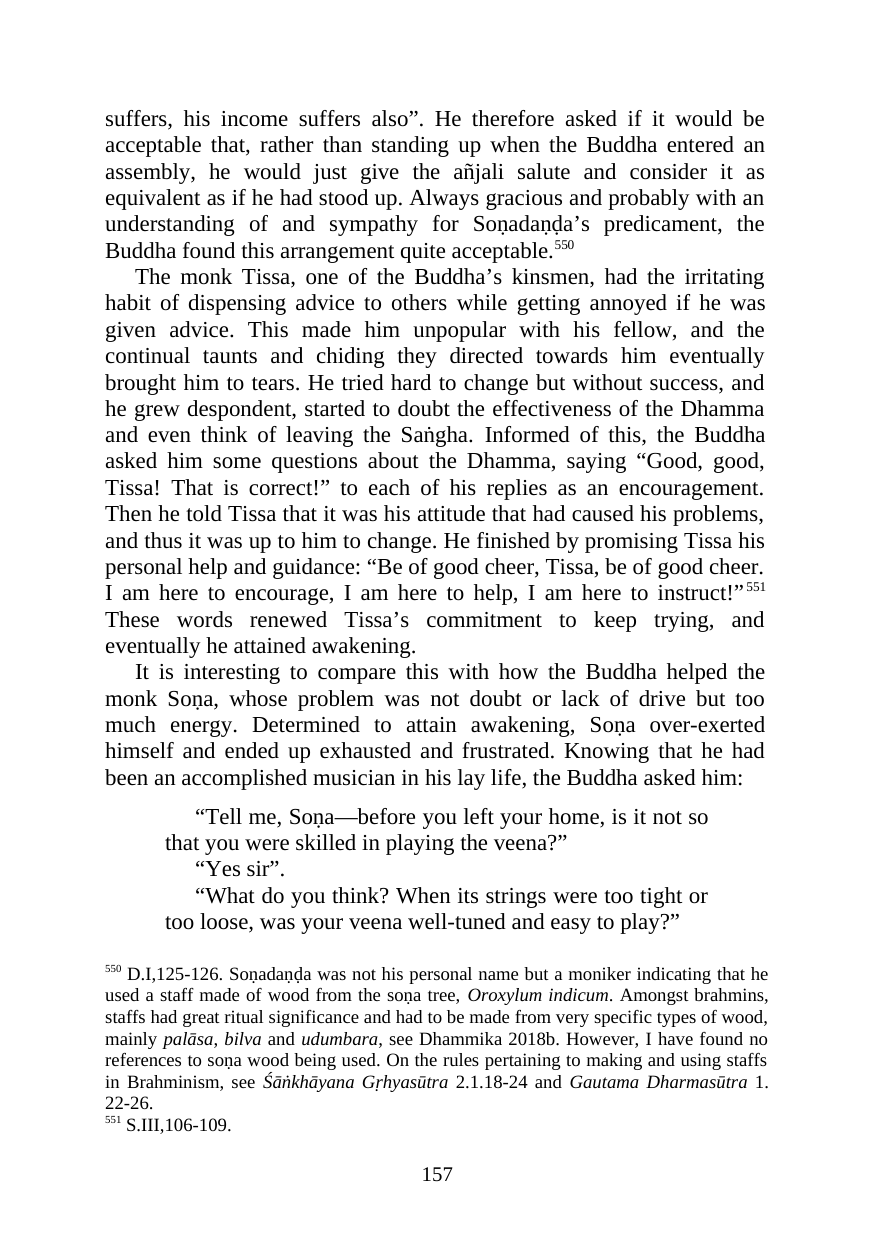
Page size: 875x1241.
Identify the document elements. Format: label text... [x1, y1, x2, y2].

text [105, 105, 766, 263]
text “What do you think? When its strings were too tight or too loose, was your veena well-tuned and easy to play?” [165, 882, 709, 934]
text The monk Tissa, one of the Buddha’s kinsmen, had the irritating habit of dispensing advice to others while getting annoyed if he was given advice. This made him unpopular with his fellow, and the continual taunts and chiding they directed towards him eventually brought him to tears. He tried hard to change but without success, and he grew despondent, started to doubt the effectiveness of the Dhamma and even think of leaving the Saṅgha. Informed of this, the Buddha asked him some questions about the Dhamma, saying “Good, good, Tissa! That is correct!” to each of his replies as an encouragement. Then he told Tissa that it was his attitude that had caused his problems, and thus it was up to him to change. He finished by promising Tissa his personal help and guidance: “Be of good cheer, Tissa, be of good cheer. I am here to encourage, I am here to help, I am here to instruct!” These words renewed Tissa’s commitment to keep trying, and eventually he attained awakening. [105, 263, 766, 658]
text “Tell me, Soṇa—before you left your home, is it not so that you were skilled in playing the veena?” [165, 803, 709, 855]
text It is interesting to compare this with how the Buddha helped the monk Soṇa, whose problem was not doubt or lack of drive but too much energy. Determined to attain awakening, Soṇa over-exerted himself and ended up exhausted and frustrated. Knowing that he had been an accomplished musician in his lay life, the Buddha asked him: [105, 658, 766, 790]
text “Yes sir”. [165, 855, 709, 882]
